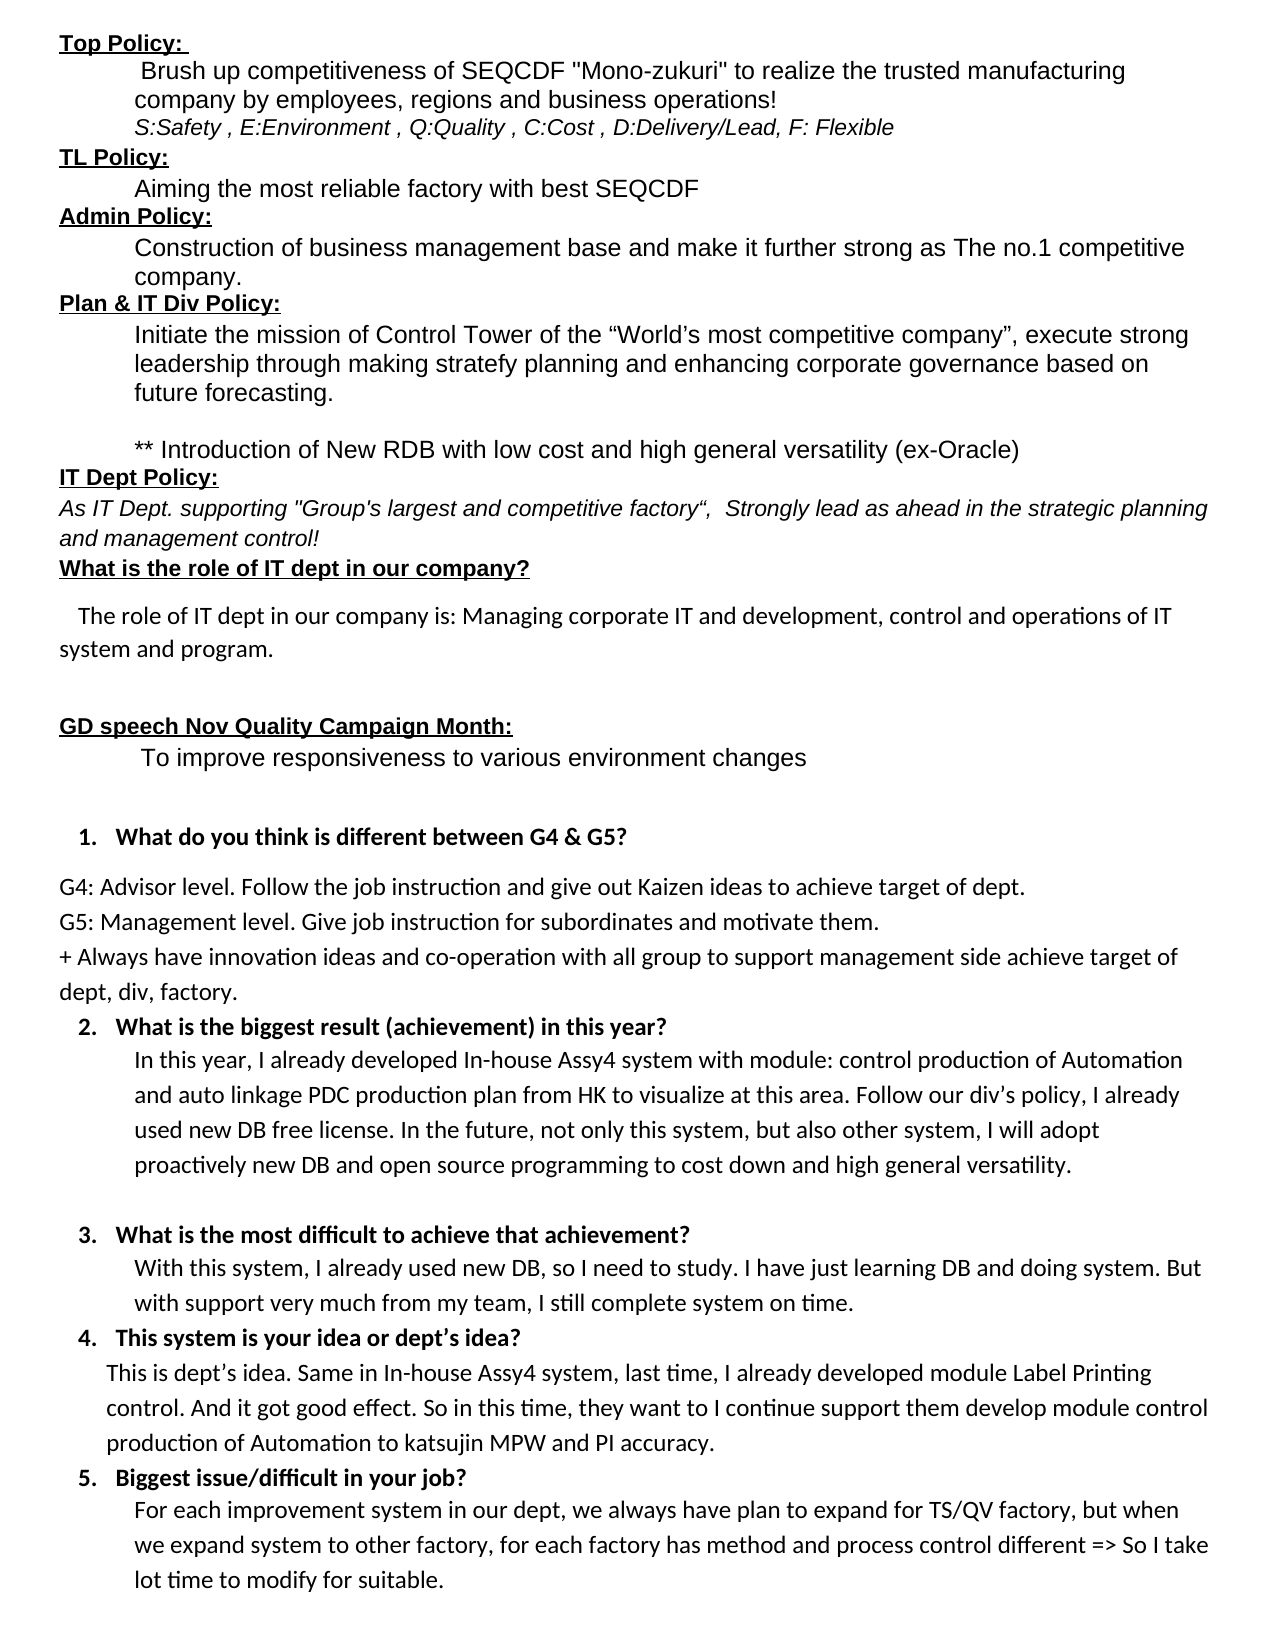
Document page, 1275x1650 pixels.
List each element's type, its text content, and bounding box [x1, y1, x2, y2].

text Construction of business management base and make it further strong as The no.1 competitive company. [134, 233, 1216, 290]
text Brush up competitiveness of SEQCDF "Mono-zukuri" to realize the trusted manufacturing company by employees, regions and business operations! [134, 56, 1216, 113]
text Plan & IT Div Policy: [59, 290, 1216, 317]
list For each improvement system in our dept, we always have plan to expand for TS/QV factory, but when we expand system to other factory, for each factory has method and process control different => So I take lot time to modify for suitable. [134, 1494, 1216, 1595]
text Top Policy: [59, 29, 1216, 56]
text G4: Advisor level. Follow the job instruction and give out Kaizen ideas to achieve target of dept. [59, 871, 1216, 901]
text Admin Policy: [59, 203, 1216, 229]
text S:Safety , E:Environment , Q:Quality , C:Cost , D:Delivery/Lead, F: Flexible [59, 113, 1216, 140]
text To improve responsiveness to various environment changes [134, 743, 1216, 772]
text The role of IT dept in our company is: Managing corporate IT and development, control and operations of IT system and program. [59, 600, 1216, 663]
text As IT Dept. supporting "Group's largest and competitive factory“, Strongly lead as ahead in the strategic planning and management control! [59, 494, 1216, 551]
text Initiate the mission of Control Tower of the “World’s most competitive company”, execute strong leadership through making stratefy planning and enhancing corporate governance based on future forecasting. [134, 321, 1216, 407]
list What is the biggest result (achievement) in this year? [78, 1011, 1216, 1041]
text What is the role of IT dept in our company? [59, 555, 1216, 581]
text Aiming the most reliable factory with best SEQCDF [134, 174, 1216, 203]
list This system is your idea or dept’s idea? [78, 1322, 1216, 1352]
list Biggest issue/difficult in your job? [78, 1462, 1216, 1492]
text ** Introduction of New RDB with low cost and high general versatility (ex-Oracle) [134, 436, 1216, 464]
list What is the most difficult to achieve that achievement? [78, 1219, 1216, 1249]
list In this year, I already developed In-house Assy4 system with module: control production of Automation and auto linkage PDC production plan from HK to visualize at this area. Follow our div’s policy, I already used new DB free license. In the future, not only this system, but also other system, I will adopt proactively new DB and open source programming to cost down and high general versatility. [134, 1044, 1216, 1179]
text G5: Management level. Give job instruction for subordinates and motivate them. [59, 906, 1216, 936]
list What do you think is different between G4 & G5? [78, 821, 1216, 852]
text IT Dept Policy: [59, 464, 1216, 491]
text + Always have innovation ideas and co-operation with all group to support management side achieve target of dept, div, factory. [59, 941, 1216, 1006]
list This is dept’s idea. Same in In-house Assy4 system, last time, I already developed module Label Printing control. And it got good effect. So in this time, they want to I continue support them develop module control production of Automation to katsujin MPW and PI accuracy. [106, 1357, 1216, 1457]
text TL Policy: [59, 144, 1216, 170]
text GD speech Nov Quality Campaign Month: [59, 713, 1216, 739]
list With this system, I already used new DB, so I need to study. I have just learning DB and doing system. But with support very much from my team, I still complete system on time. [134, 1252, 1216, 1317]
